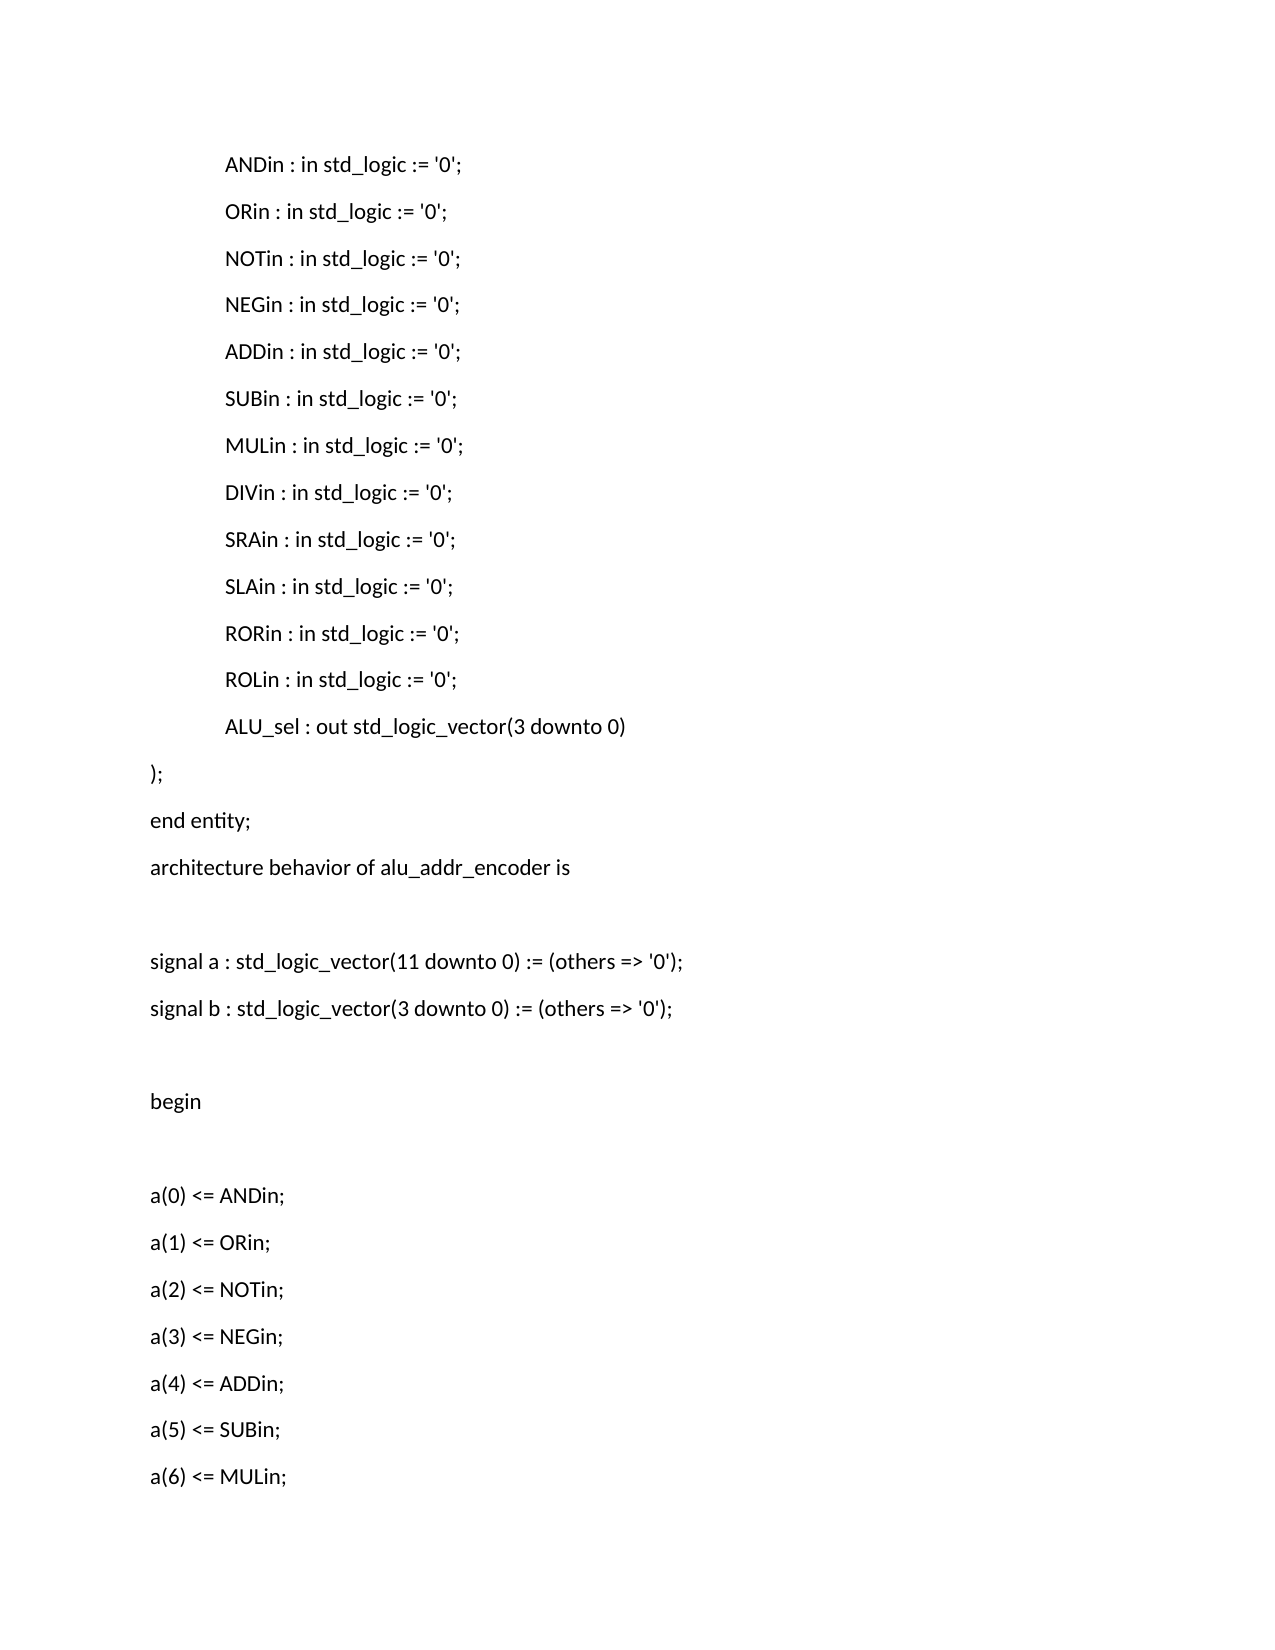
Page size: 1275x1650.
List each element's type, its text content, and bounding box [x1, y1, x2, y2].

text a(1) <= ORin; [150, 1228, 1125, 1256]
text SUBin : in std_logic := '0'; [150, 384, 1125, 412]
text SLAin : in std_logic := '0'; [150, 572, 1125, 600]
text a(2) <= NOTin; [150, 1275, 1125, 1303]
text ROLin : in std_logic := '0'; [150, 666, 1125, 694]
text NEGin : in std_logic := '0'; [150, 291, 1125, 319]
text ); [150, 759, 1125, 787]
text ORin : in std_logic := '0'; [150, 197, 1125, 225]
text ALU_sel : out std_logic_vector(3 downto 0) [150, 712, 1125, 741]
text end entity; [150, 806, 1125, 834]
text NOTin : in std_logic := '0'; [150, 244, 1125, 272]
text MULin : in std_logic := '0'; [150, 431, 1125, 459]
text a(0) <= ANDin; [150, 1181, 1125, 1209]
text a(4) <= ADDin; [150, 1369, 1125, 1397]
text ANDin : in std_logic := '0'; [150, 150, 1125, 178]
text RORin : in std_logic := '0'; [150, 619, 1125, 647]
text ADDin : in std_logic := '0'; [150, 337, 1125, 366]
text signal b : std_logic_vector(3 downto 0) := (others => '0'); [150, 994, 1125, 1022]
text begin [150, 1087, 1125, 1116]
text signal a : std_logic_vector(11 downto 0) := (others => '0'); [150, 947, 1125, 975]
text a(5) <= SUBin; [150, 1416, 1125, 1444]
text a(6) <= MULin; [150, 1462, 1125, 1491]
text architecture behavior of alu_addr_encoder is [150, 853, 1125, 881]
text SRAin : in std_logic := '0'; [150, 525, 1125, 553]
text DIVin : in std_logic := '0'; [150, 478, 1125, 506]
text a(3) <= NEGin; [150, 1322, 1125, 1350]
